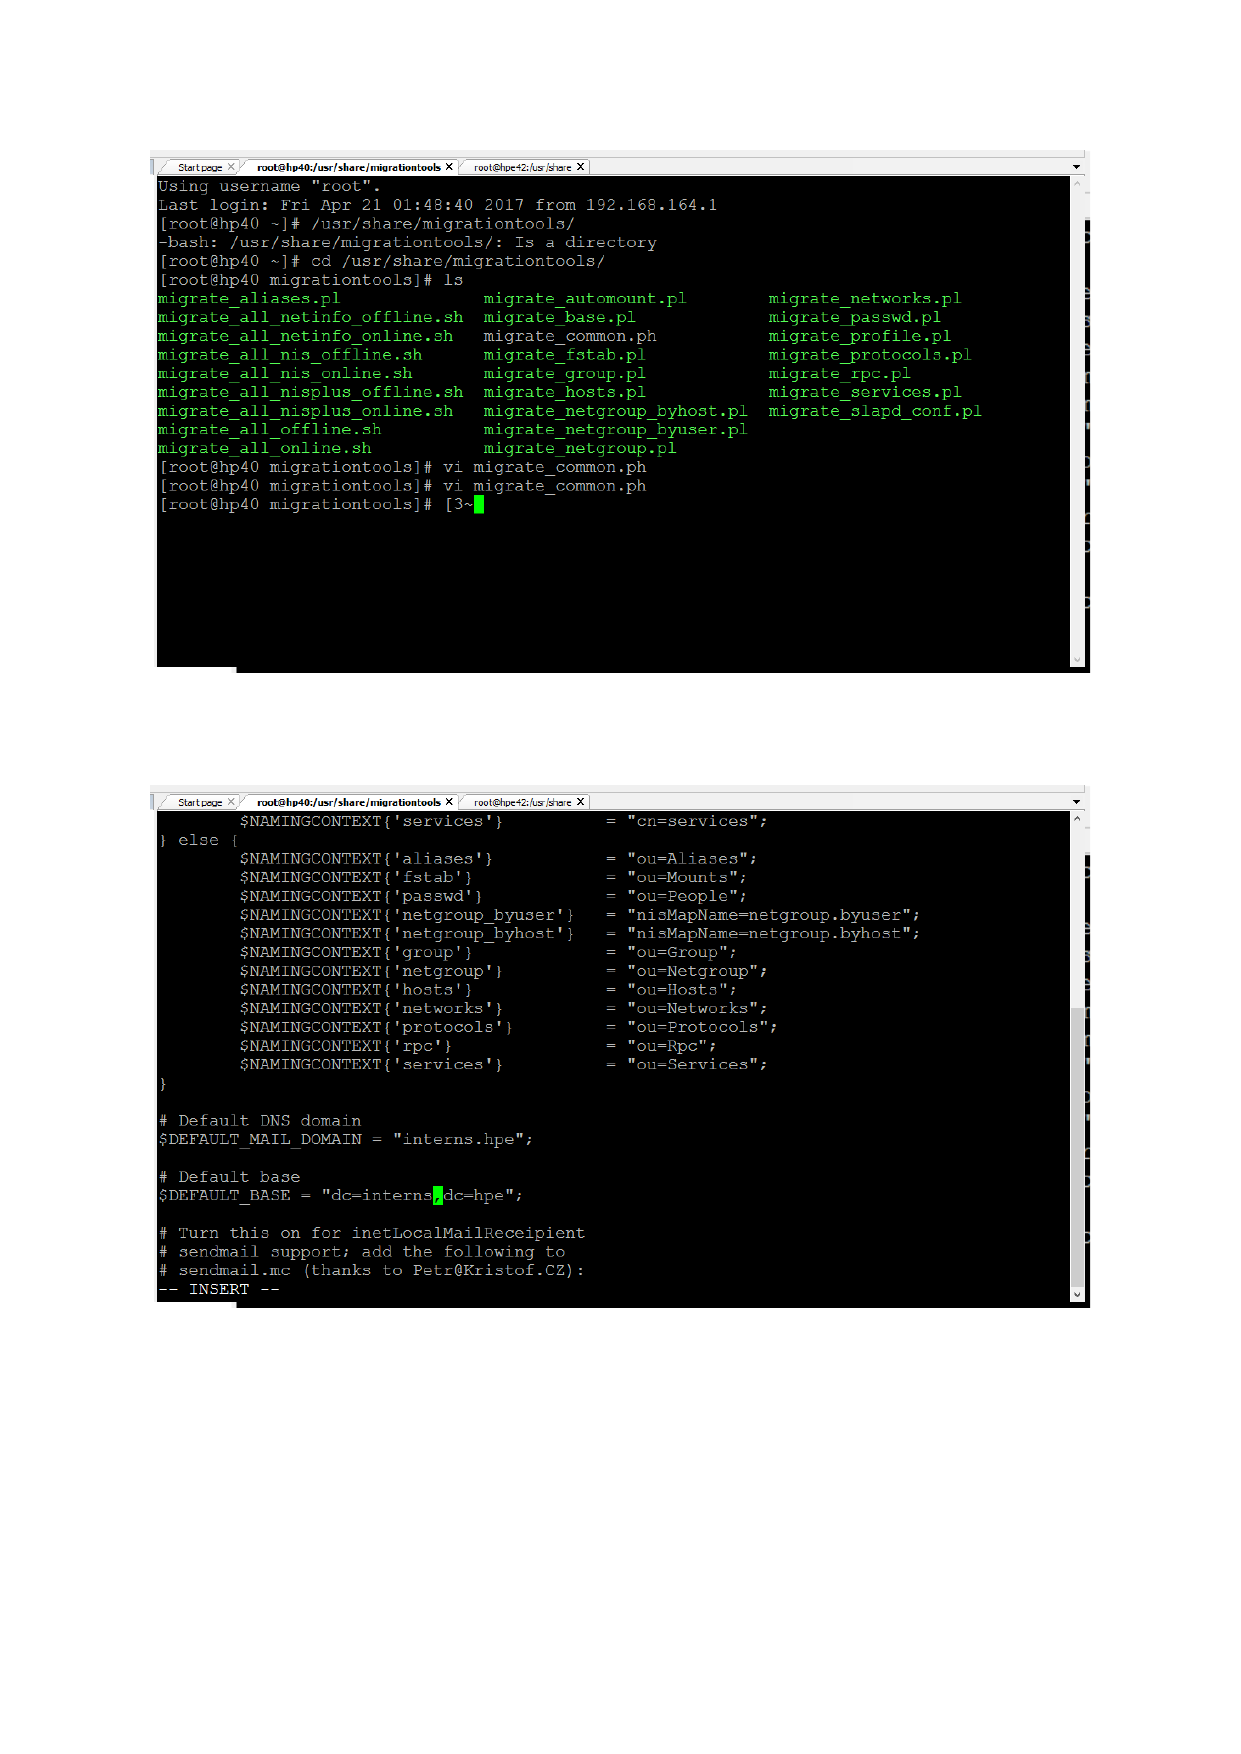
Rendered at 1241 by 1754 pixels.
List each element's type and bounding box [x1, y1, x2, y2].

picture [150, 785, 1091, 1308]
picture [150, 150, 1091, 673]
